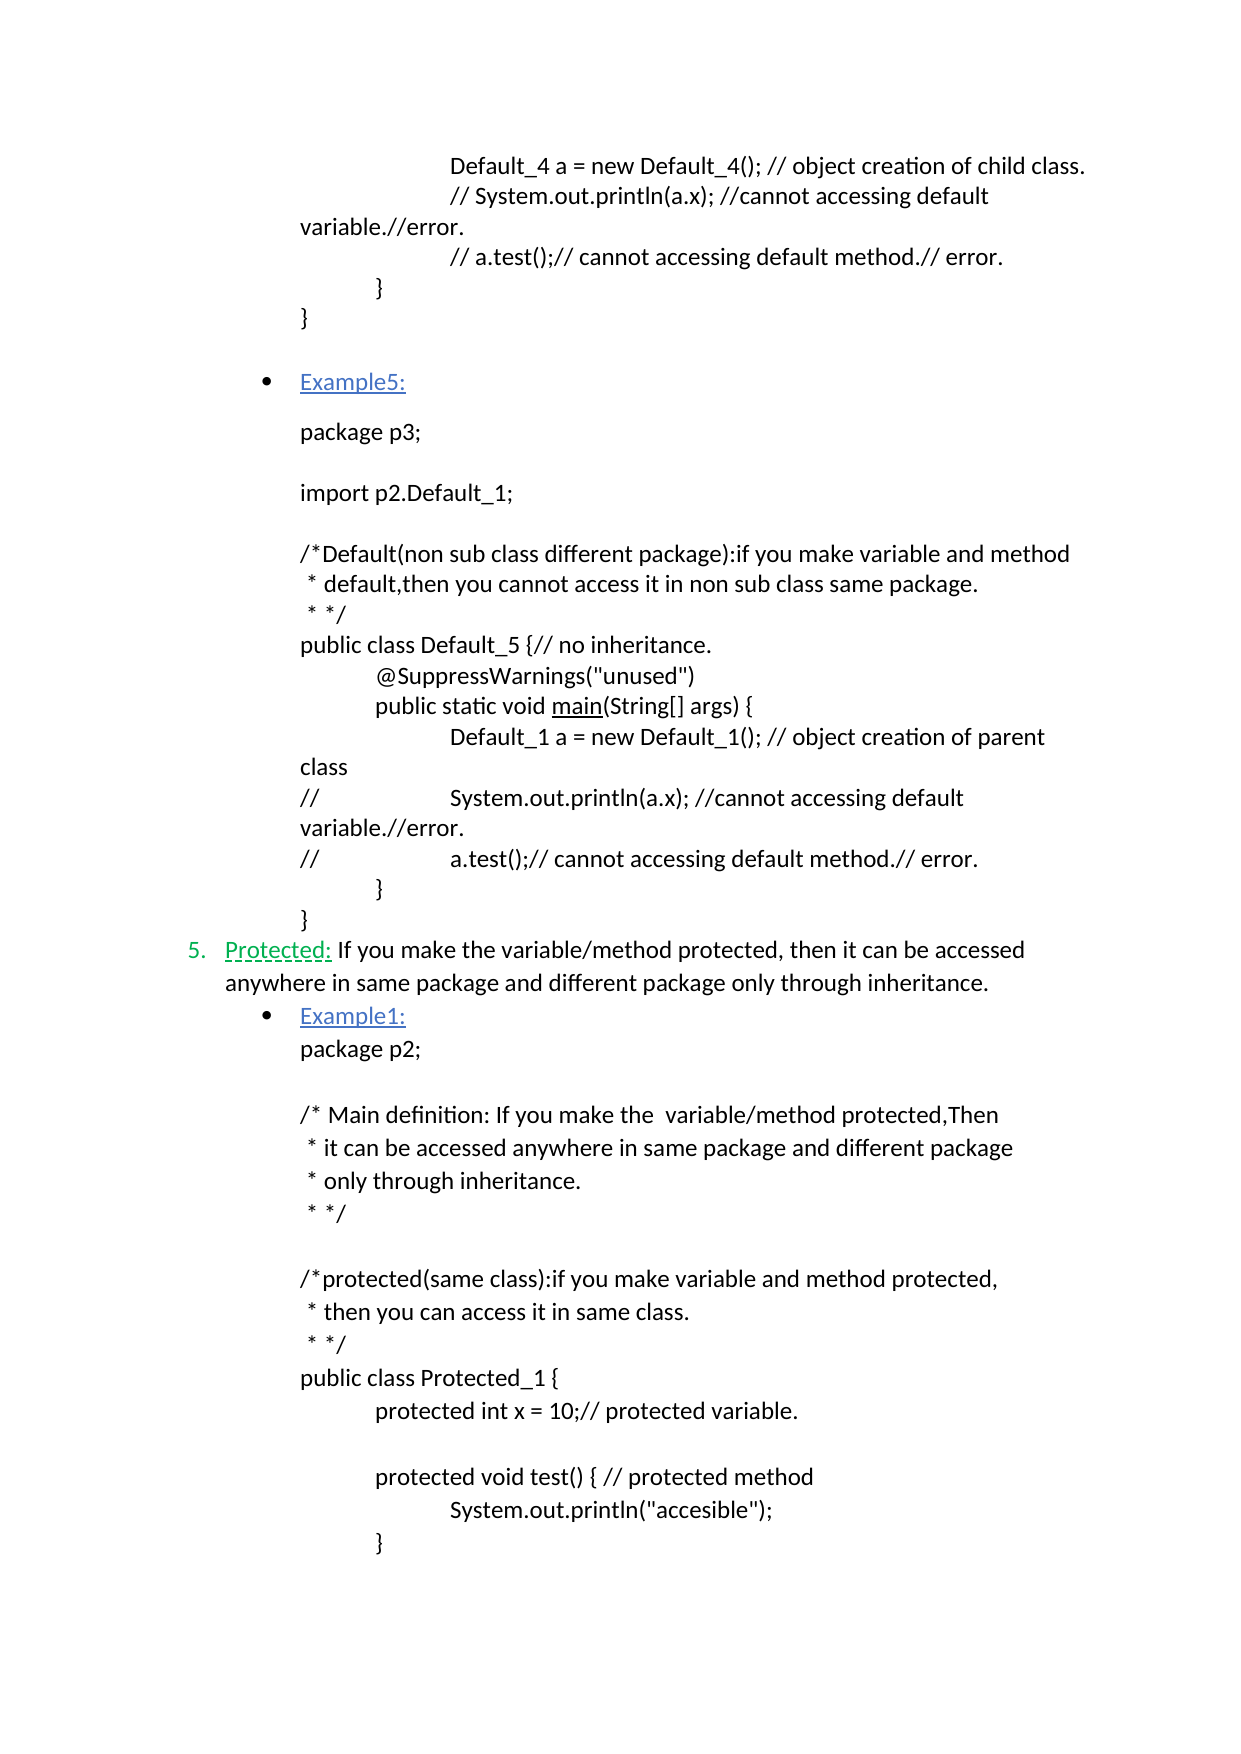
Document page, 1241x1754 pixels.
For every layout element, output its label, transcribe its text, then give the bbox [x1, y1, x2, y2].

list * only through inheritance. [300, 1165, 1090, 1195]
list protected int x = 10;// protected variable. [300, 1395, 1090, 1426]
text // a.test();// cannot accessing default method.// error. [300, 242, 1090, 272]
list /* Main definition: If you make the variable/method protected,Then [300, 1099, 1090, 1129]
text * default,then you cannot access it in non sub class same package. [300, 568, 1090, 599]
list package p2; [300, 1033, 1090, 1064]
list System.out.println("accesible"); [300, 1494, 1090, 1524]
list Protected: If you make the variable/method protected, then it can be accessed anywhere in same package and different package only through inheritance. [187, 934, 1090, 998]
text @SuppressWarnings("unused") [300, 660, 1090, 690]
list * then you can access it in same class. [300, 1297, 1090, 1327]
text package p3; [300, 416, 1090, 446]
list Example5: [262, 366, 1090, 397]
list } [300, 1527, 1090, 1557]
text } [300, 303, 1090, 333]
text public static void main(String[] args) { [300, 690, 1090, 721]
text // a.test();// cannot accessing default method.// error. [300, 843, 1090, 873]
list * */ [300, 1198, 1090, 1228]
list public class Protected_1 { [300, 1362, 1090, 1393]
text } [300, 904, 1090, 934]
list /*protected(same class):if you make variable and method protected, [300, 1264, 1090, 1294]
list * */ [300, 1329, 1090, 1360]
list protected void test() { // protected method [300, 1461, 1090, 1492]
text // System.out.println(a.x); //cannot accessing default variable.//error. [300, 181, 1090, 242]
text // System.out.println(a.x); //cannot accessing default variable.//error. [300, 782, 1090, 843]
text } [300, 873, 1090, 904]
list Example1: [262, 1000, 1090, 1031]
text * */ [300, 599, 1090, 629]
text Default_1 a = new Default_1(); // object creation of parent class [300, 721, 1090, 782]
list * it can be accessed anywhere in same package and different package [300, 1132, 1090, 1162]
text /*Default(non sub class different package):if you make variable and method [300, 538, 1090, 568]
text } [300, 272, 1090, 303]
text public class Default_5 {// no inheritance. [300, 629, 1090, 660]
text import p2.Default_1; [300, 477, 1090, 507]
text Default_4 a = new Default_4(); // object creation of child class. [300, 150, 1090, 181]
